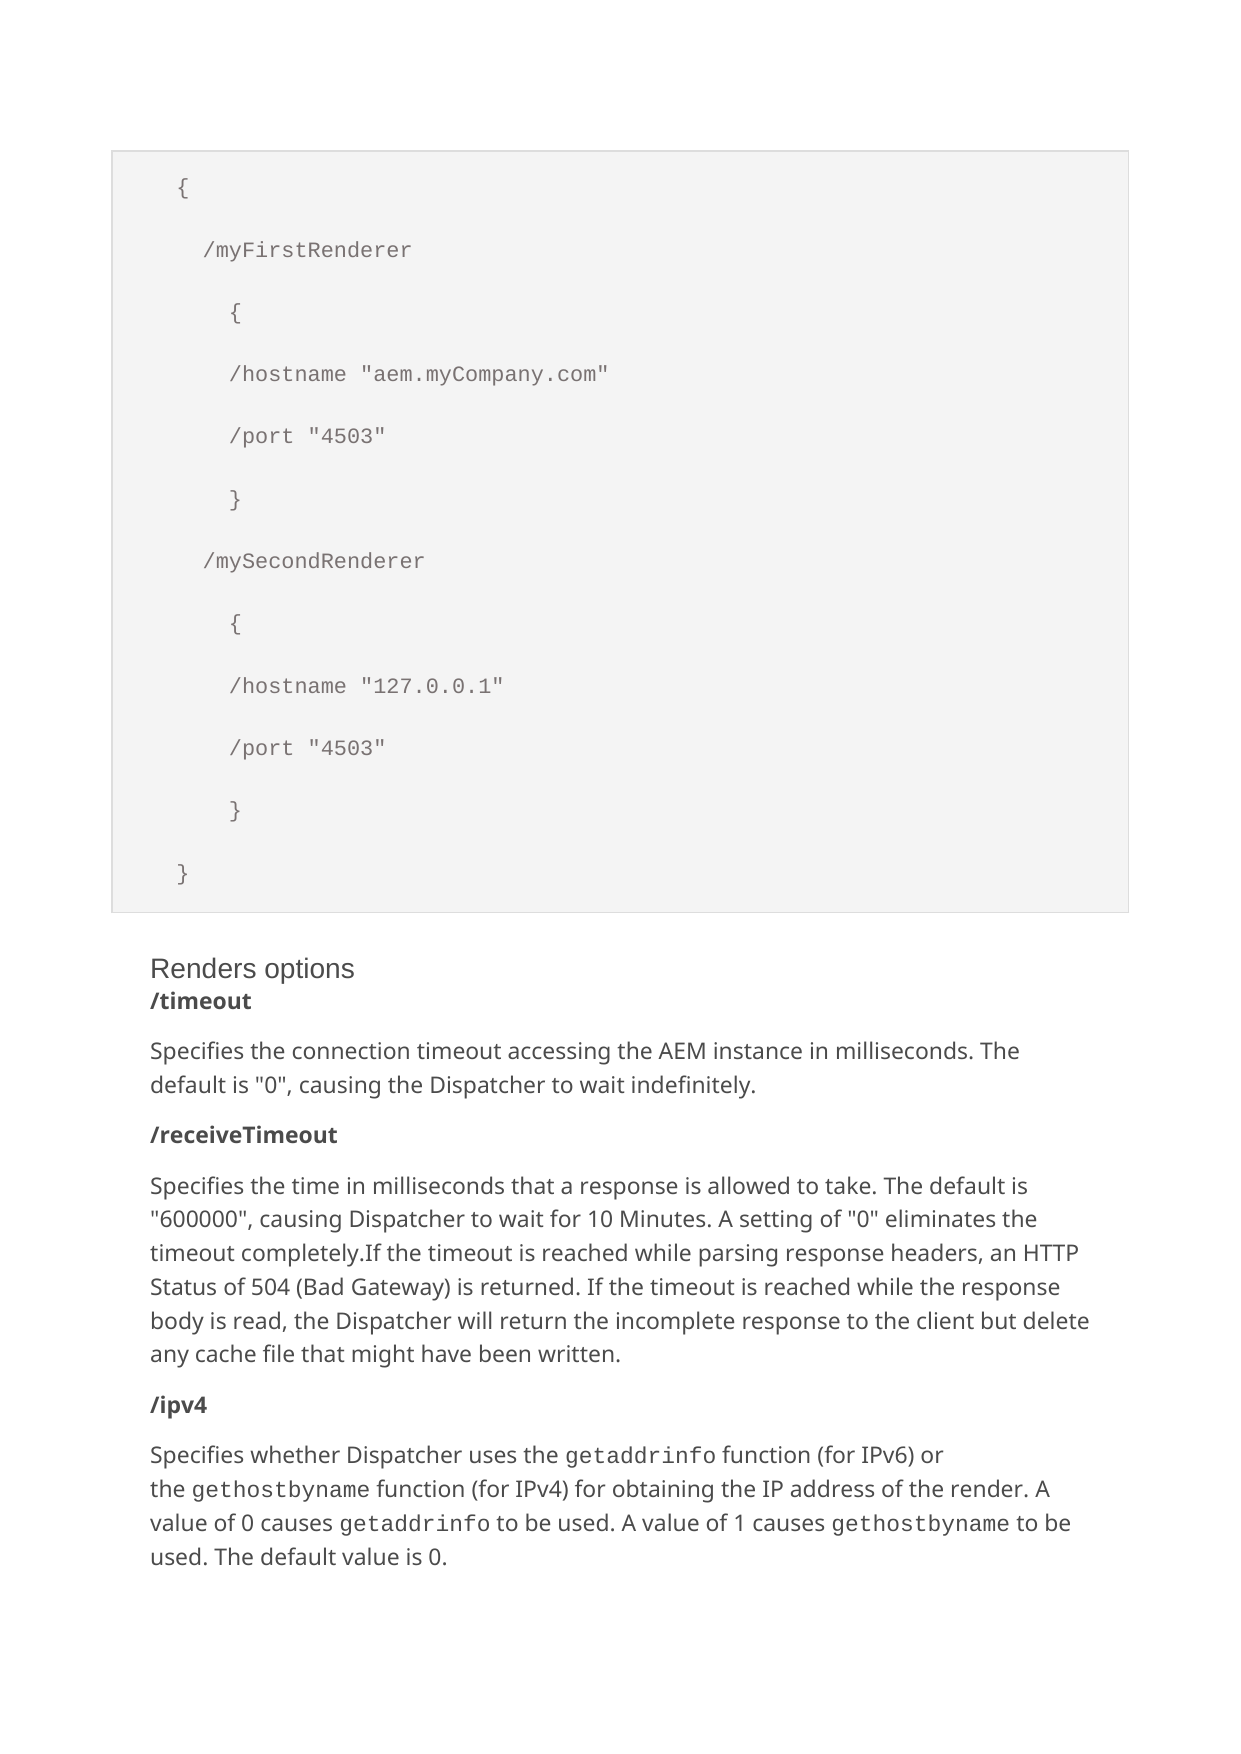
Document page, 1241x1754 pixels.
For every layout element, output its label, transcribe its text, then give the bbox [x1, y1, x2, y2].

text /hostname "aem.myCompany.com" [113, 337, 1128, 388]
text /ipv4 [150, 1389, 1090, 1420]
text /hostname "127.0.0.1" [113, 648, 1128, 700]
text /port "4503" [113, 399, 1128, 451]
text /receiveTimeout [150, 1119, 1090, 1150]
text Specifies the time in milliseconds that a response is allowed to take. The default is "600000", causing Dispatcher to wait for 10 Minutes. A setting of "0" eliminates the timeout completely.If the timeout is reached while parsing response headers, an HTTP Status of 504 (Bad Gateway) is returned. If the timeout is reached while the response body is read, the Dispatcher will return the incomplete response to the client but delete any cache file that might have been written. [150, 1169, 1090, 1369]
text } [113, 461, 1128, 513]
text /timeout [150, 984, 1090, 1016]
text { [113, 152, 1128, 201]
text /mySecondRenderer [113, 524, 1128, 575]
text { [113, 274, 1128, 326]
text } [113, 773, 1128, 824]
text /port "4503" [113, 711, 1128, 762]
text Specifies the connection timeout accessing the AEM instance in milliseconds. The default is "0", causing the Dispatcher to wait indefinitely. [150, 1035, 1090, 1100]
text { [113, 586, 1128, 637]
text /myFirstRenderer [113, 212, 1128, 264]
subtitle Renders options [150, 952, 1090, 984]
text Specifies whether Dispatcher uses the getaddrinfo function (for IPv6) or the gethostbyname function (for IPv4) for obtaining the IP address of the render. A value of 0 causes getaddrinfo to be used. A value of 1 causes gethostbyname to be used. The default value is 0. [150, 1439, 1090, 1572]
text } [113, 835, 1128, 912]
